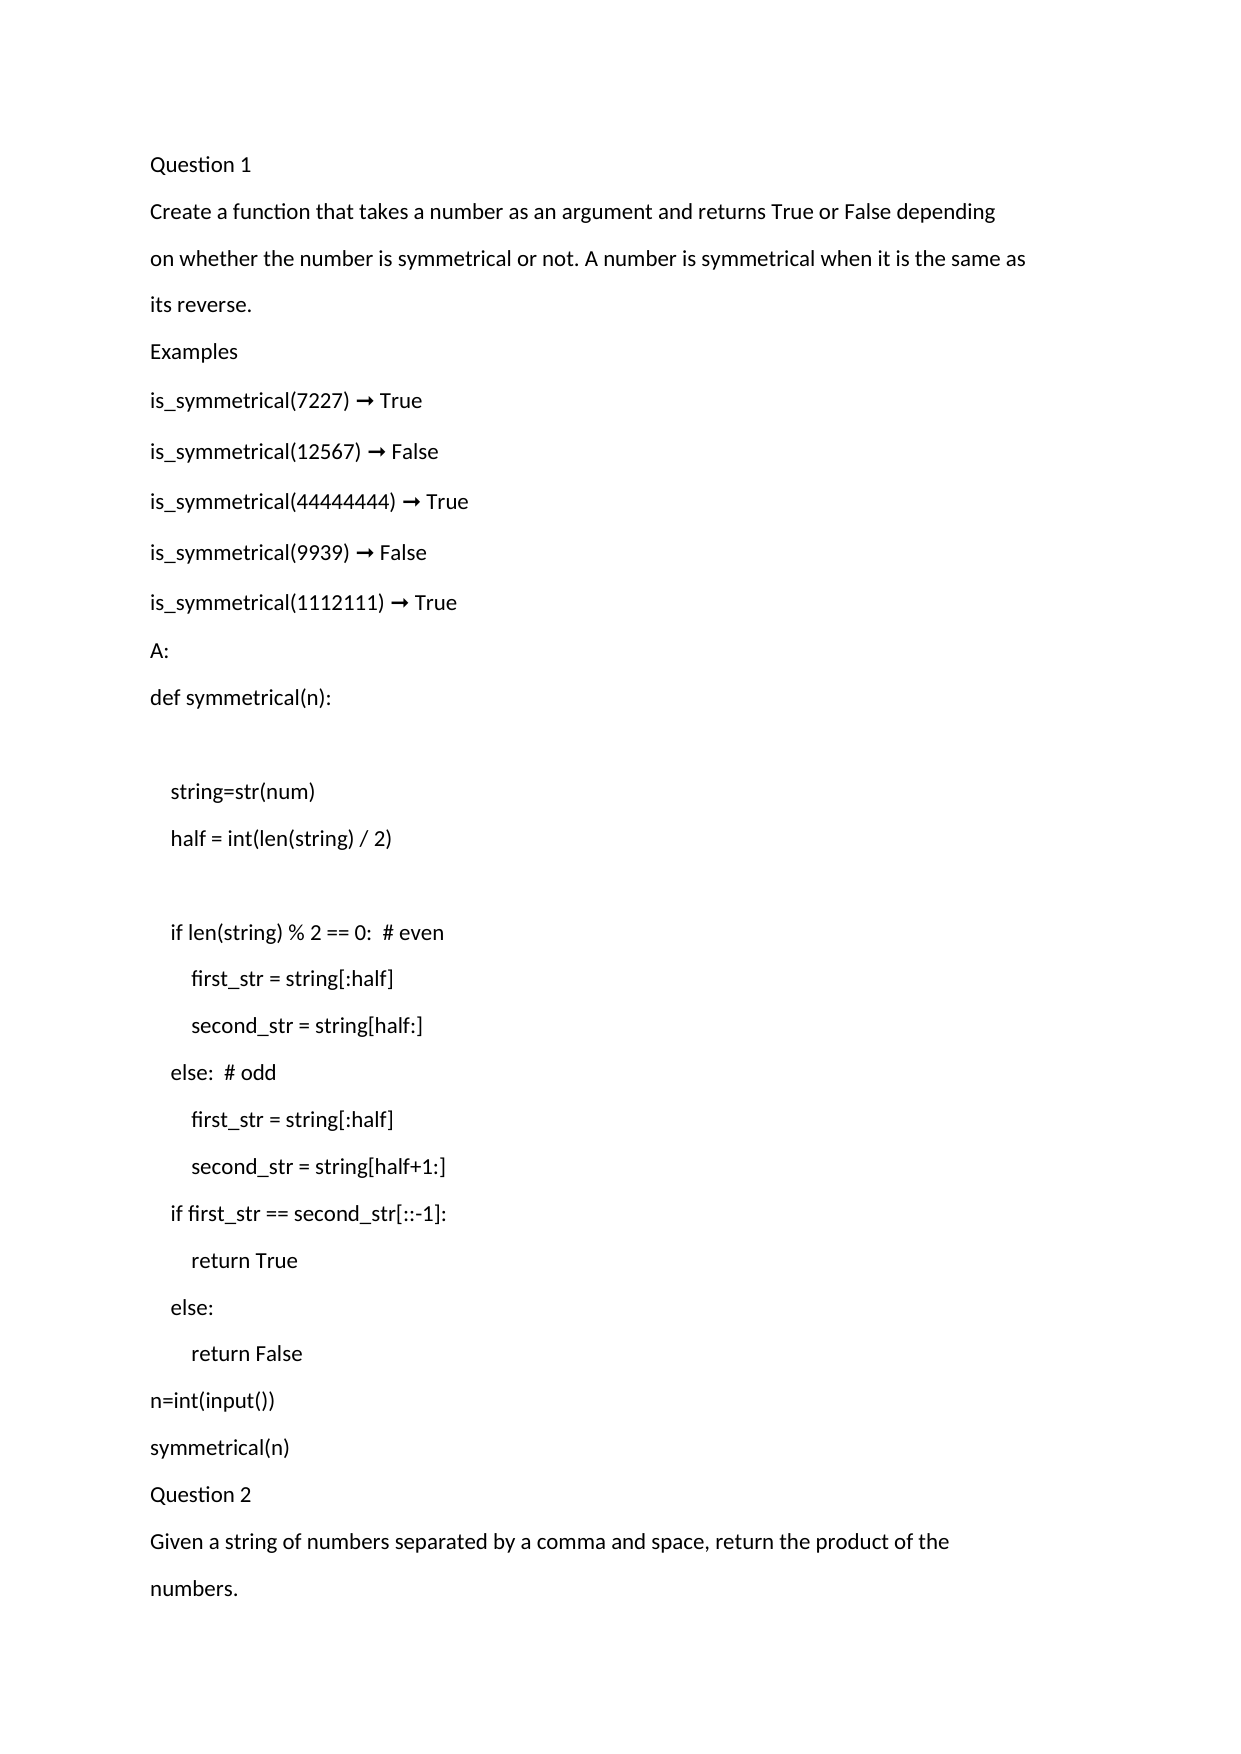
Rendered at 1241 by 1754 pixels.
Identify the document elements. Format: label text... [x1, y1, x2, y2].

text is_symmetrical(1112111) ➞ True [150, 586, 1090, 617]
text if len(string) % 2 == 0: # even [150, 918, 1090, 946]
text is_symmetrical(44444444) ➞ True [150, 485, 1090, 516]
text second_str = string[half+1:] [150, 1152, 1090, 1180]
text its reverse. [150, 291, 1090, 319]
text is_symmetrical(9939) ➞ False [150, 536, 1090, 567]
text first_str = string[:half] [150, 1105, 1090, 1133]
text return False [150, 1339, 1090, 1368]
text Examples [150, 337, 1090, 366]
text n=int(input()) [150, 1386, 1090, 1414]
text symmetrical(n) [150, 1433, 1090, 1461]
text else: # odd [150, 1058, 1090, 1086]
text second_str = string[half:] [150, 1011, 1090, 1039]
text return True [150, 1246, 1090, 1274]
text def symmetrical(n): [150, 683, 1090, 711]
text if first_str == second_str[::-1]: [150, 1199, 1090, 1227]
text is_symmetrical(12567) ➞ False [150, 435, 1090, 466]
text Question 2 [150, 1480, 1090, 1508]
text string=str(num) [150, 777, 1090, 805]
text Given a string of numbers separated by a comma and space, return the product of the [150, 1527, 1090, 1555]
text half = int(len(string) / 2) [150, 824, 1090, 852]
text numbers. [150, 1574, 1090, 1602]
text A: [150, 636, 1090, 664]
text on whether the number is symmetrical or not. A number is symmetrical when it is the same as [150, 244, 1090, 272]
text Question 1 [150, 150, 1090, 178]
text first_str = string[:half] [150, 964, 1090, 993]
text Create a function that takes a number as an argument and returns True or False depending [150, 197, 1090, 225]
text else: [150, 1293, 1090, 1321]
text is_symmetrical(7227) ➞ True [150, 384, 1090, 416]
